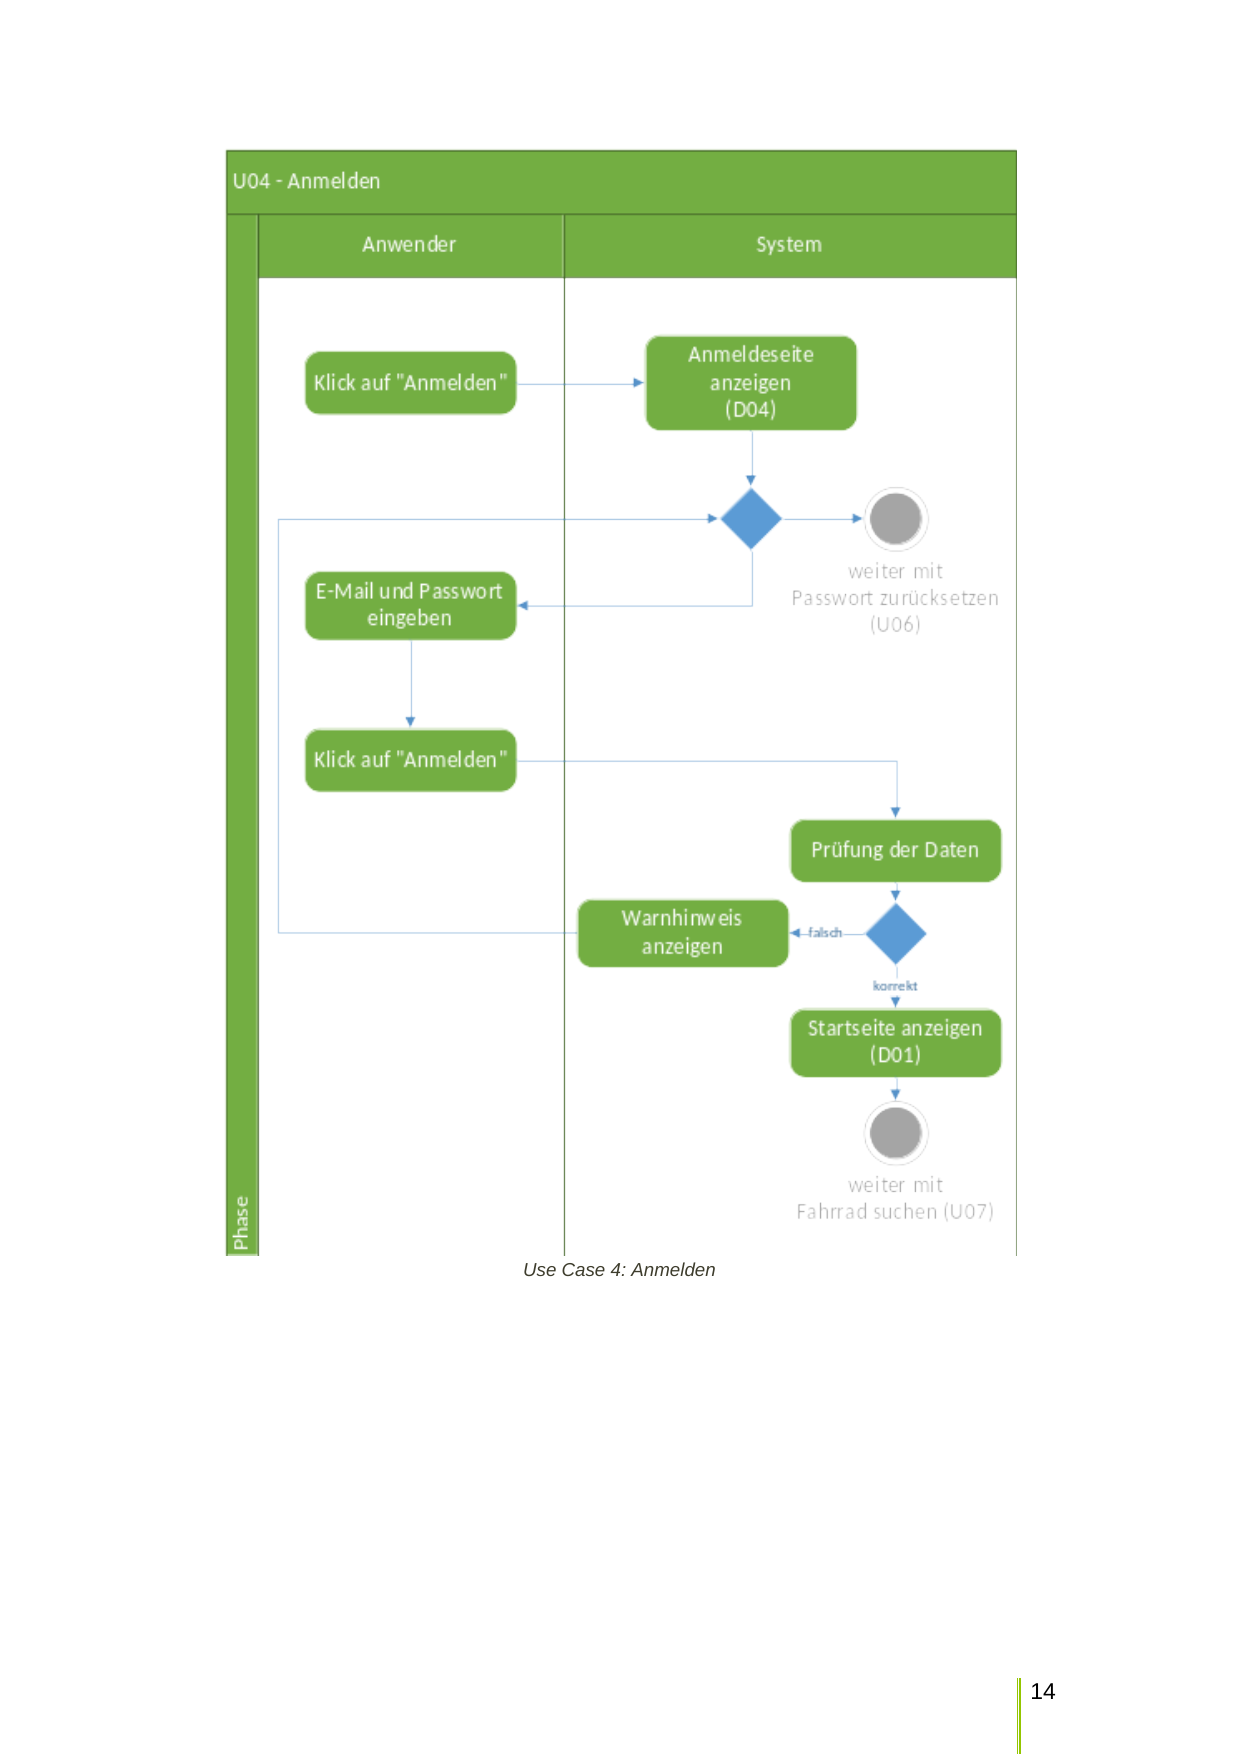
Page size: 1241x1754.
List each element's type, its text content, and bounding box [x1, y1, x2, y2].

text Use Case 4: Anmelden [148, 1259, 1093, 1281]
